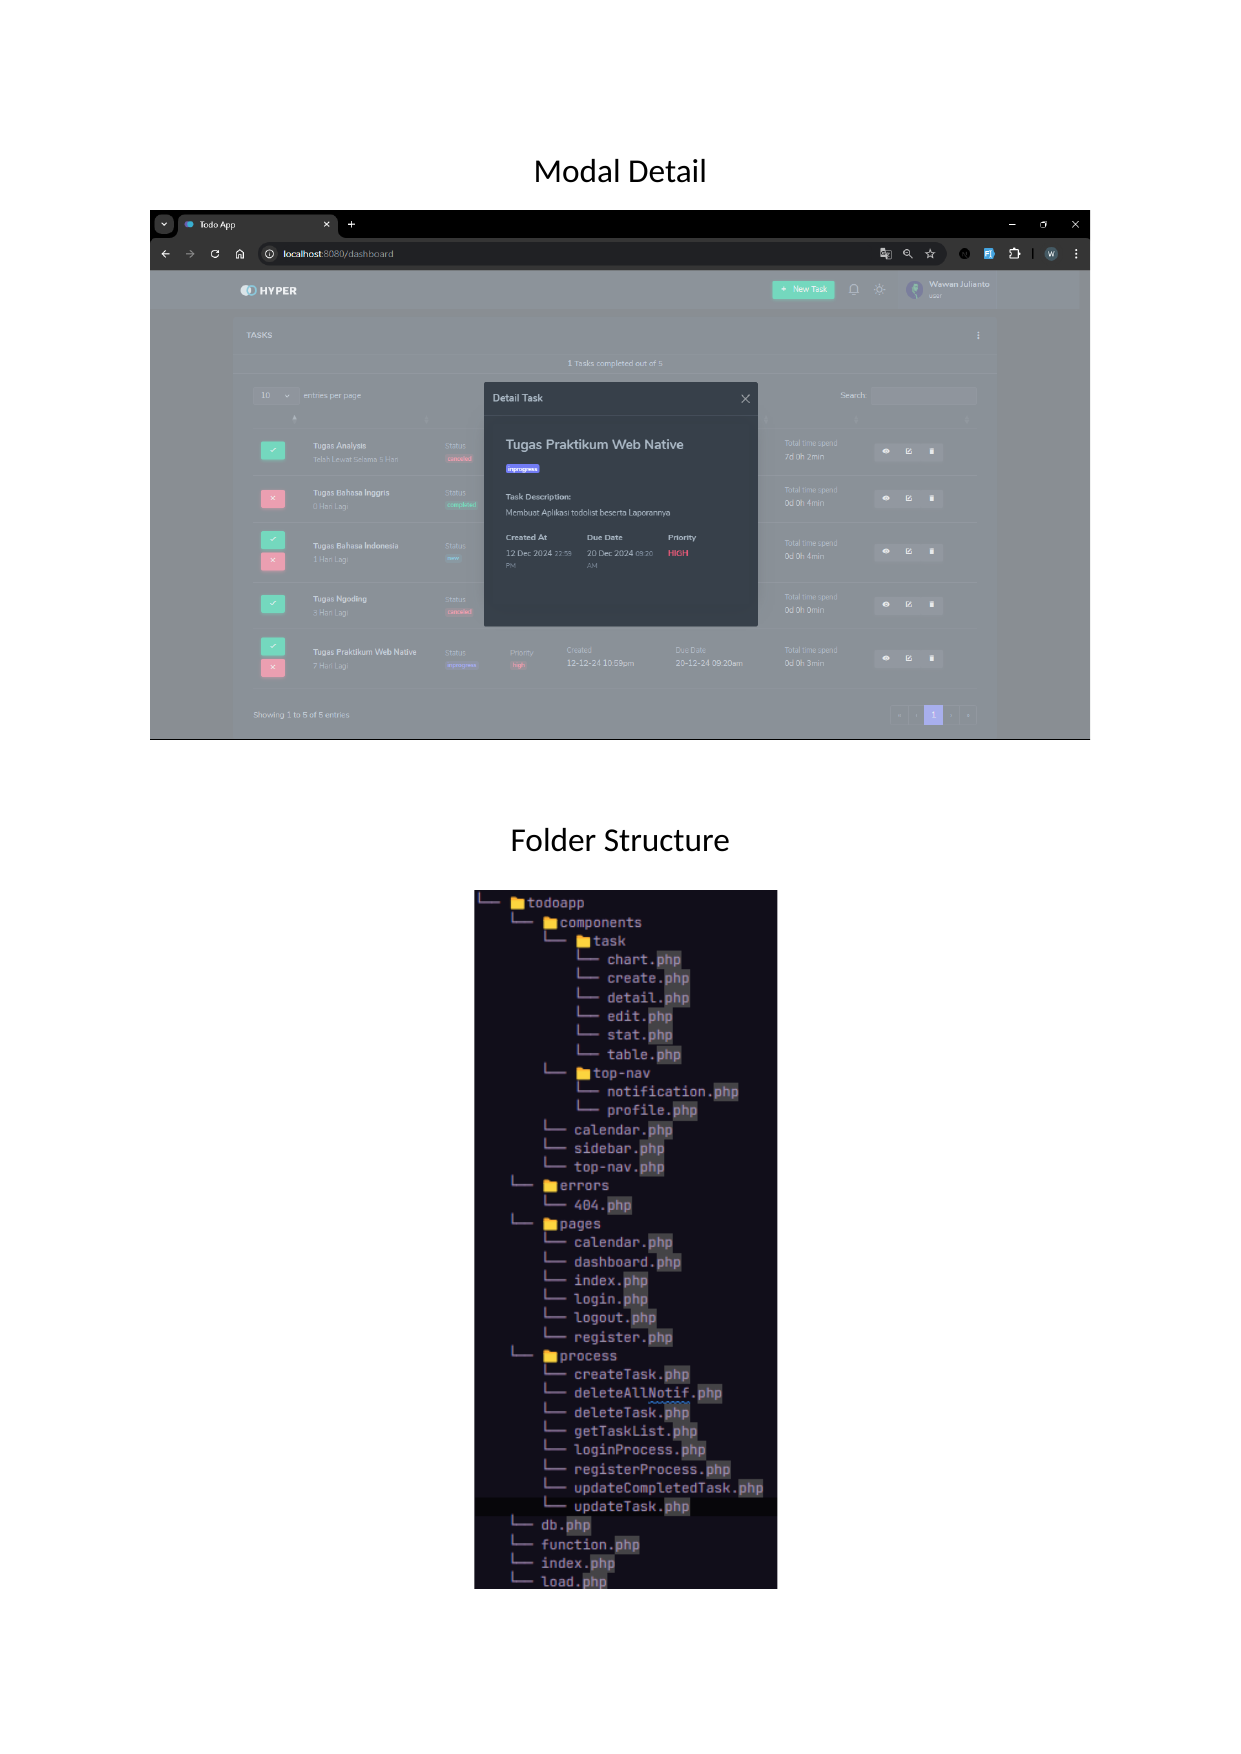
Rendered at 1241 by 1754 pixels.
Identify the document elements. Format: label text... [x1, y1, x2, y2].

text Modal Detail [150, 150, 1090, 191]
text Folder Structure [150, 819, 1090, 859]
picture [474, 890, 778, 1589]
picture [150, 210, 1091, 740]
